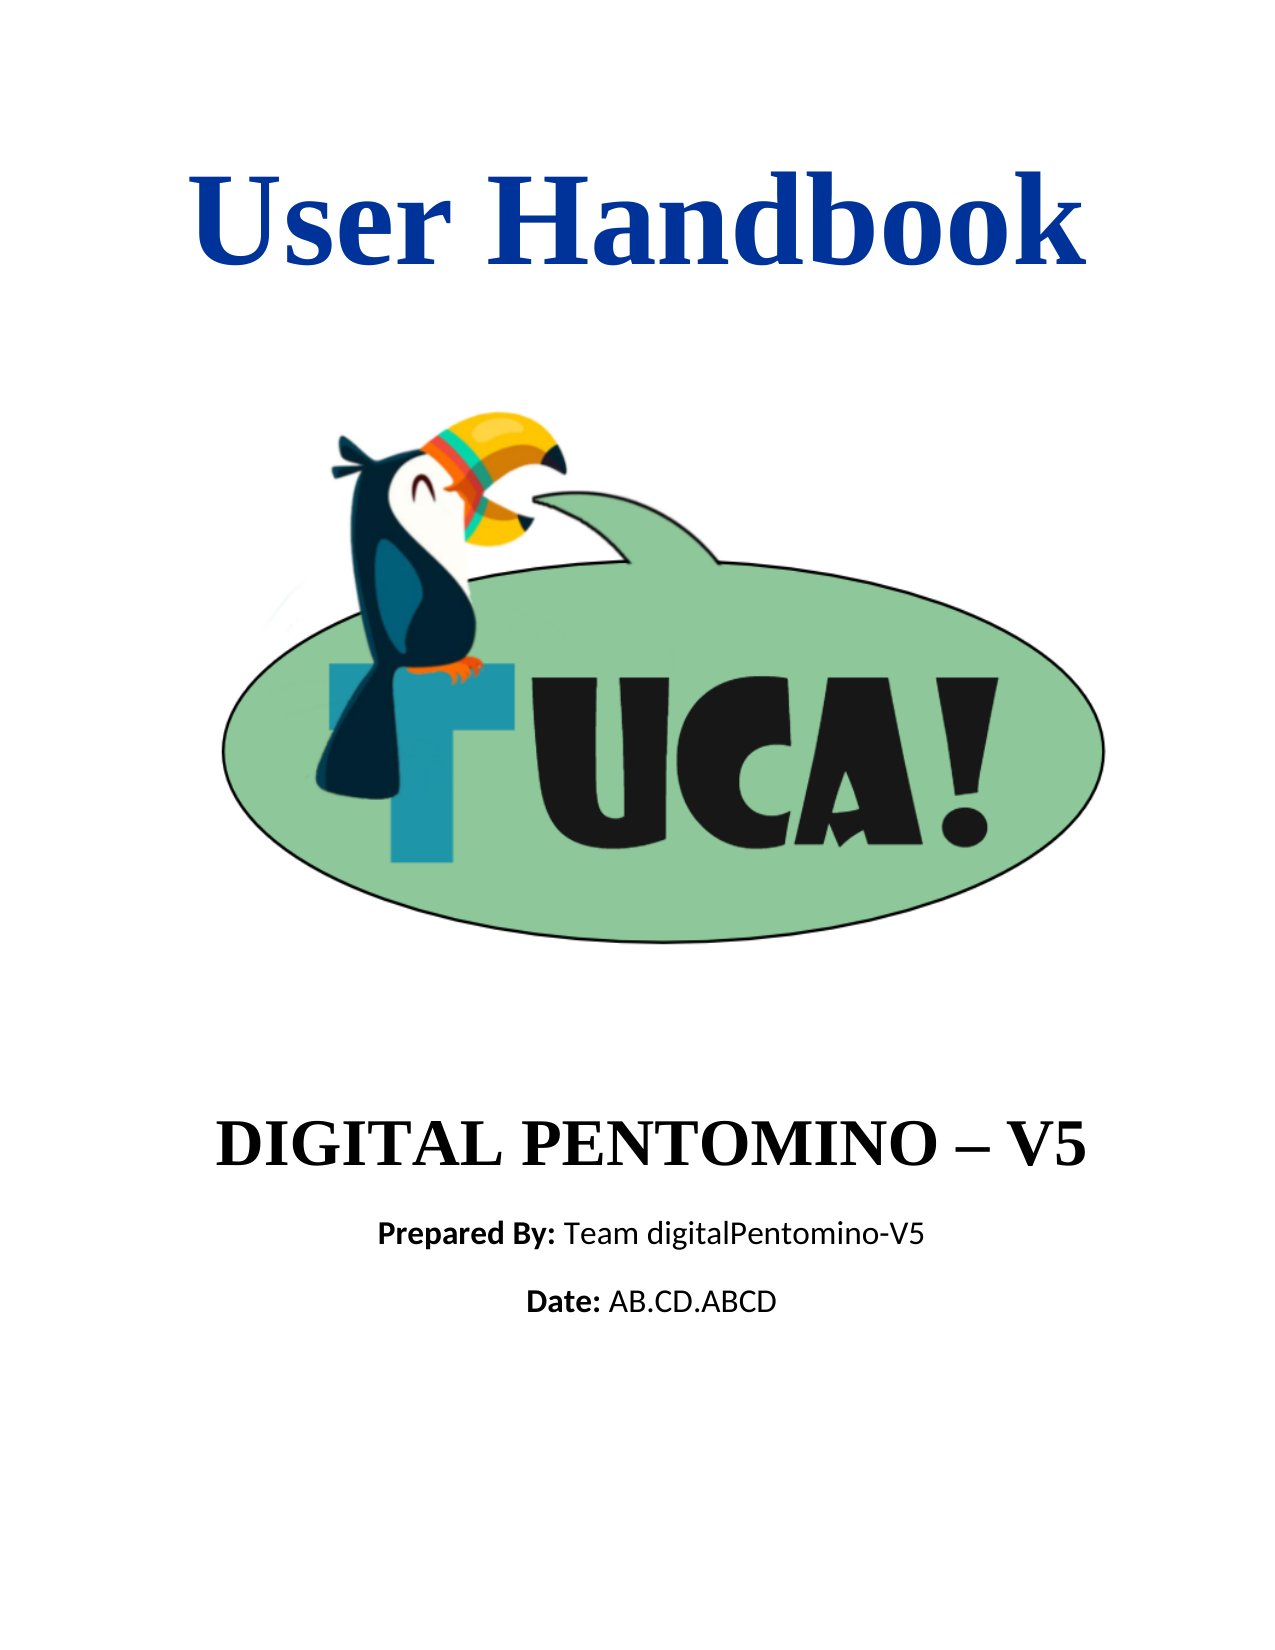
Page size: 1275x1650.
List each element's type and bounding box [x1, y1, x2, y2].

picture [205, 398, 1113, 956]
